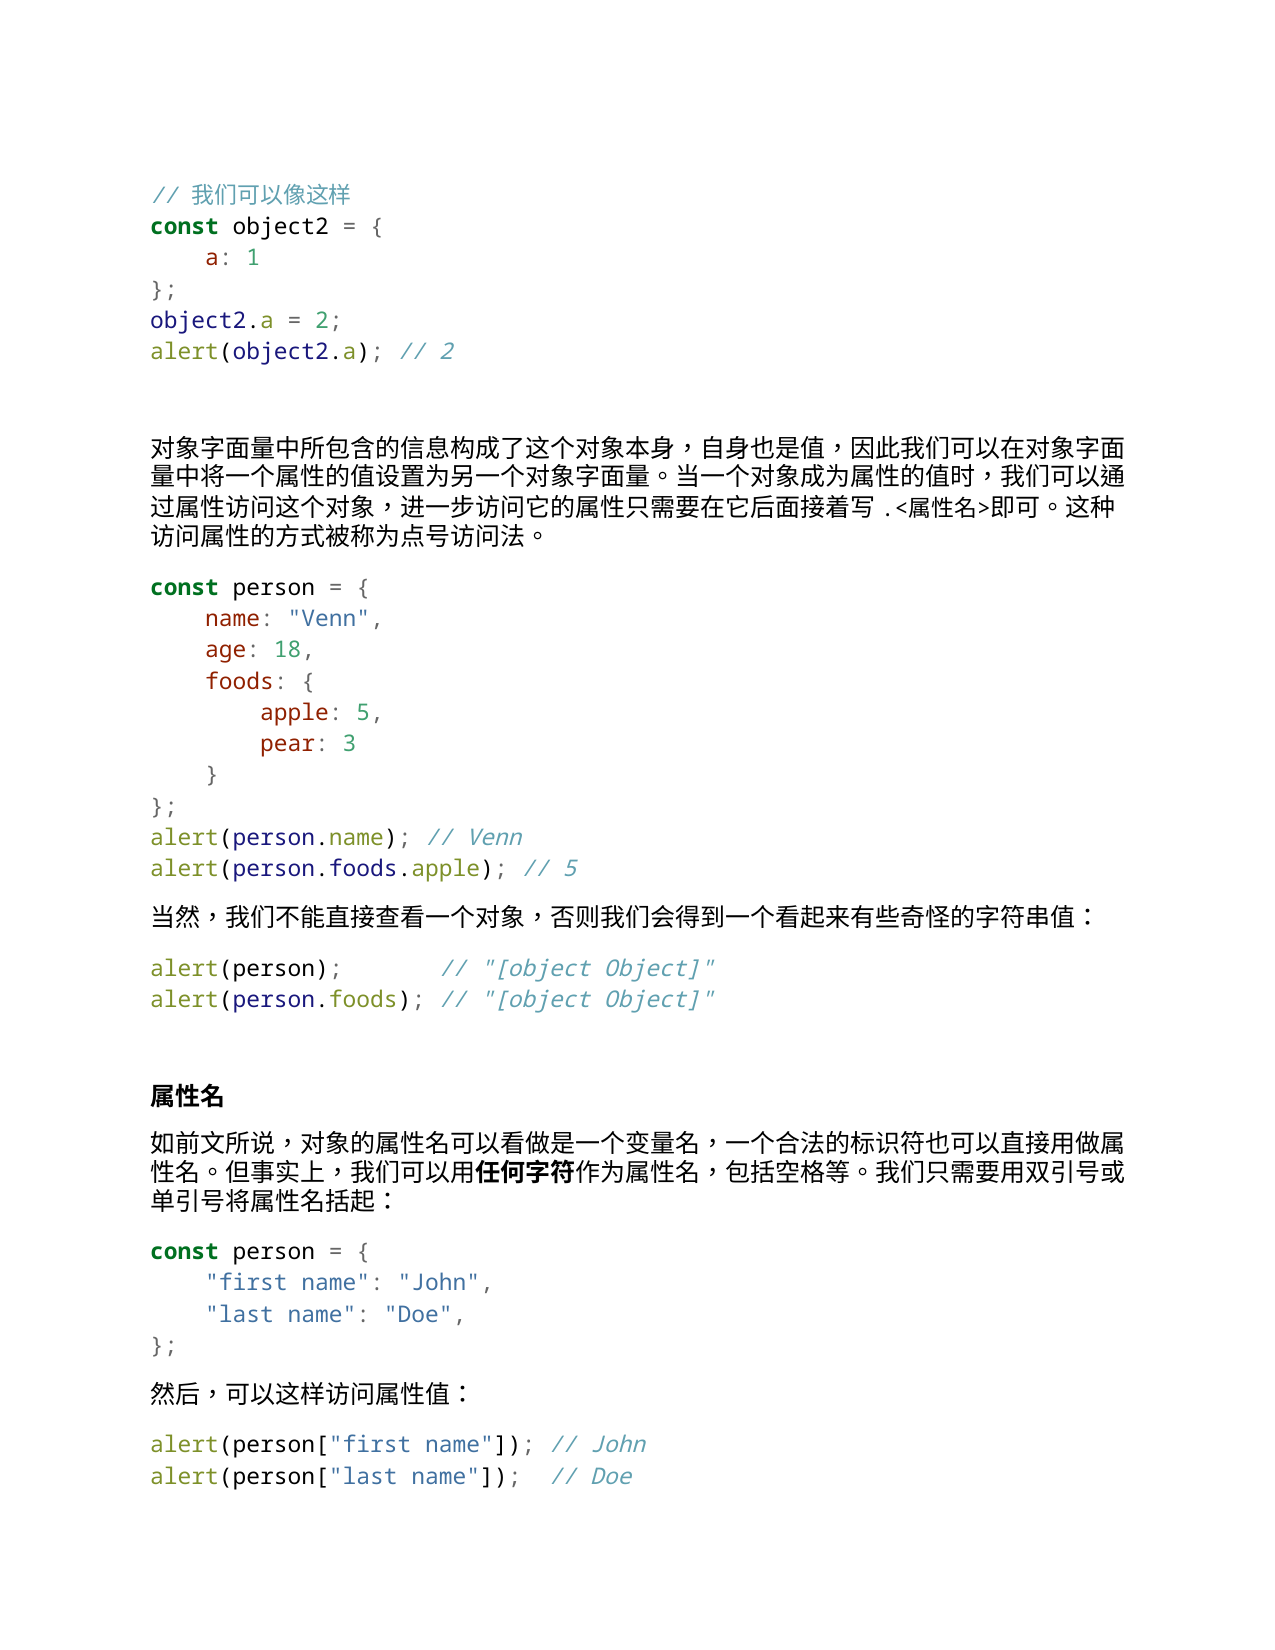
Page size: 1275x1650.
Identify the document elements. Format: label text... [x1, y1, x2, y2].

text 当然，我们不能直接查看一个对象，否则我们会得到一个看起来有些奇怪的字符串值： [150, 904, 1125, 933]
text 对象字面量中所包含的信息构成了这个对象本身，自身也是值，因此我们可以在对象字面量中将一个属性的值设置为另一个对象字面量。当一个对象成为属性的值时，我们可以通过属性访问这个对象，进一步访问它的属性只需要在它后面接着写 .<属性名>即可。这种访问属性的方式被称为点号访问法。 [150, 434, 1125, 552]
text alert(person); // "[object Object]" alert(person.foods); // "[object Object]" [150, 952, 1125, 1014]
text 然后，可以这样访问属性值： [150, 1381, 1125, 1409]
text alert(person["first name"]); // John alert(person["last name"]); // Doe [150, 1428, 1125, 1491]
text 属性名 [150, 1082, 1125, 1111]
text const person = { name: "Venn", age: 18, foods: { apple: 5, pear: 3 } }; alert(person.name); // Venn alert(person.foods.apple); // 5 [150, 571, 1125, 883]
text 如前文所说，对象的属性名可以看做是一个变量名，一个合法的标识符也可以直接用做属性名。但事实上，我们可以用任何字符作为属性名，包括空格等。我们只需要用双引号或单引号将属性名括起： [150, 1130, 1125, 1216]
text const person = { "first name": "John", "last name": "Doe", }; [150, 1235, 1125, 1360]
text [150, 150, 1125, 366]
